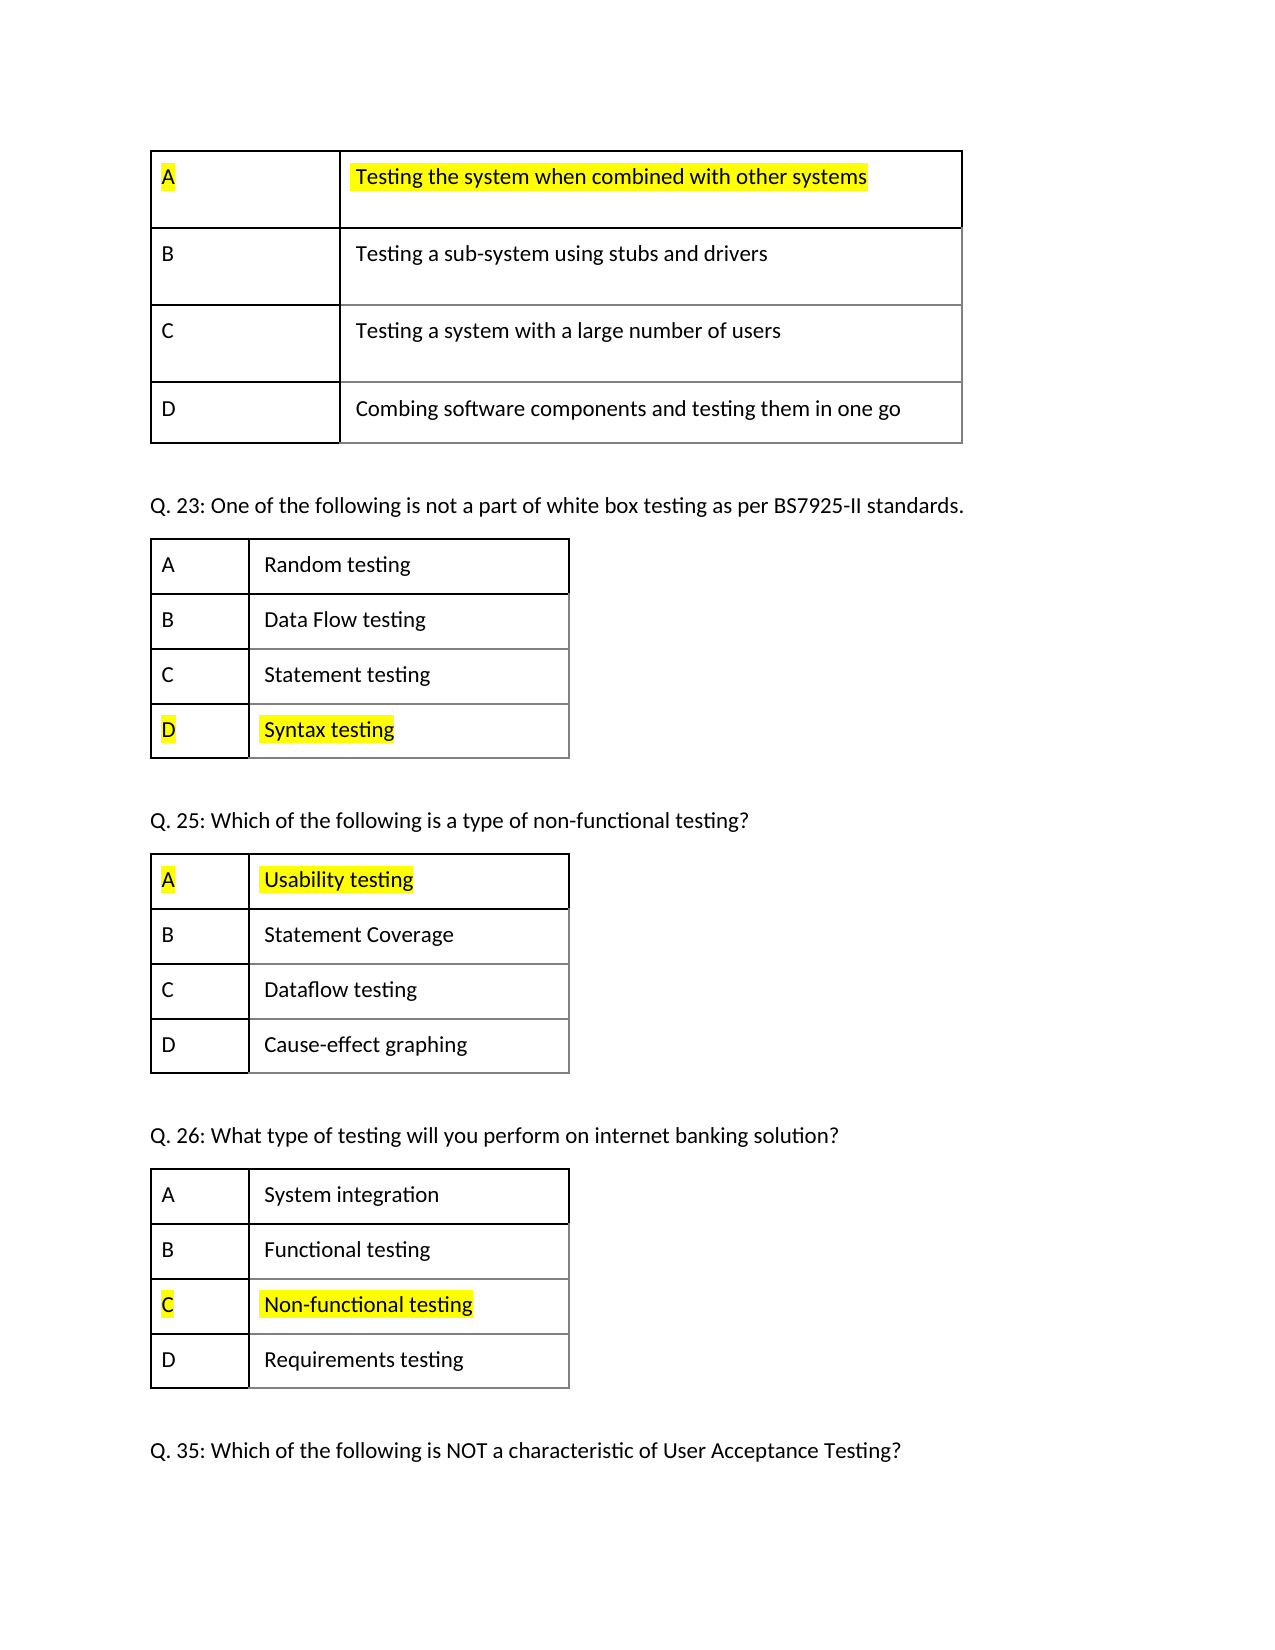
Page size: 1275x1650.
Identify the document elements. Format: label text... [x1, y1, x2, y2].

table_cell Syntax testing [250, 705, 568, 757]
table_cell Dataflow testing [250, 965, 568, 1017]
table_header A [152, 152, 339, 227]
table_cell Combing software components and testing them in one go [341, 383, 961, 442]
table_header System integration [250, 1170, 568, 1223]
table_cell B [152, 595, 248, 648]
table_cell B [152, 910, 248, 963]
table_cell Functional testing [250, 1225, 568, 1278]
table_cell C [152, 306, 339, 381]
table_cell Statement Coverage [250, 910, 568, 963]
table_cell Non-functional testing [250, 1280, 568, 1332]
table_cell C [152, 1280, 248, 1332]
table_cell Statement testing [250, 650, 568, 702]
table_cell B [152, 229, 339, 304]
table_header A [152, 1170, 248, 1223]
text Q. 35: Which of the following is NOT a characteristic of User Acceptance Testing? [150, 1436, 1125, 1464]
table_cell D [152, 1335, 248, 1387]
table_cell C [152, 650, 248, 702]
table_cell D [152, 383, 339, 442]
table_cell Testing a system with a large number of users [341, 306, 961, 381]
text Q. 23: One of the following is not a part of white box testing as per BS7925-II standards. [150, 491, 1125, 519]
table_cell C [152, 965, 248, 1017]
table_header Usability testing [250, 855, 568, 908]
text Q. 26: What type of testing will you perform on internet banking solution? [150, 1121, 1125, 1149]
text Q. 25: Which of the following is a type of non-functional testing? [150, 806, 1125, 834]
table_cell Data Flow testing [250, 595, 568, 648]
table_header Random testing [250, 540, 568, 593]
table_cell B [152, 1225, 248, 1278]
table_cell D [152, 1020, 248, 1072]
table_cell Requirements testing [250, 1335, 568, 1387]
table_cell D [152, 705, 248, 757]
table_cell Cause-effect graphing [250, 1020, 568, 1072]
table_header A [152, 855, 248, 908]
table_cell Testing a sub-system using stubs and drivers [341, 229, 961, 304]
table_header Testing the system when combined with other systems [341, 152, 961, 227]
table_header A [152, 540, 248, 593]
